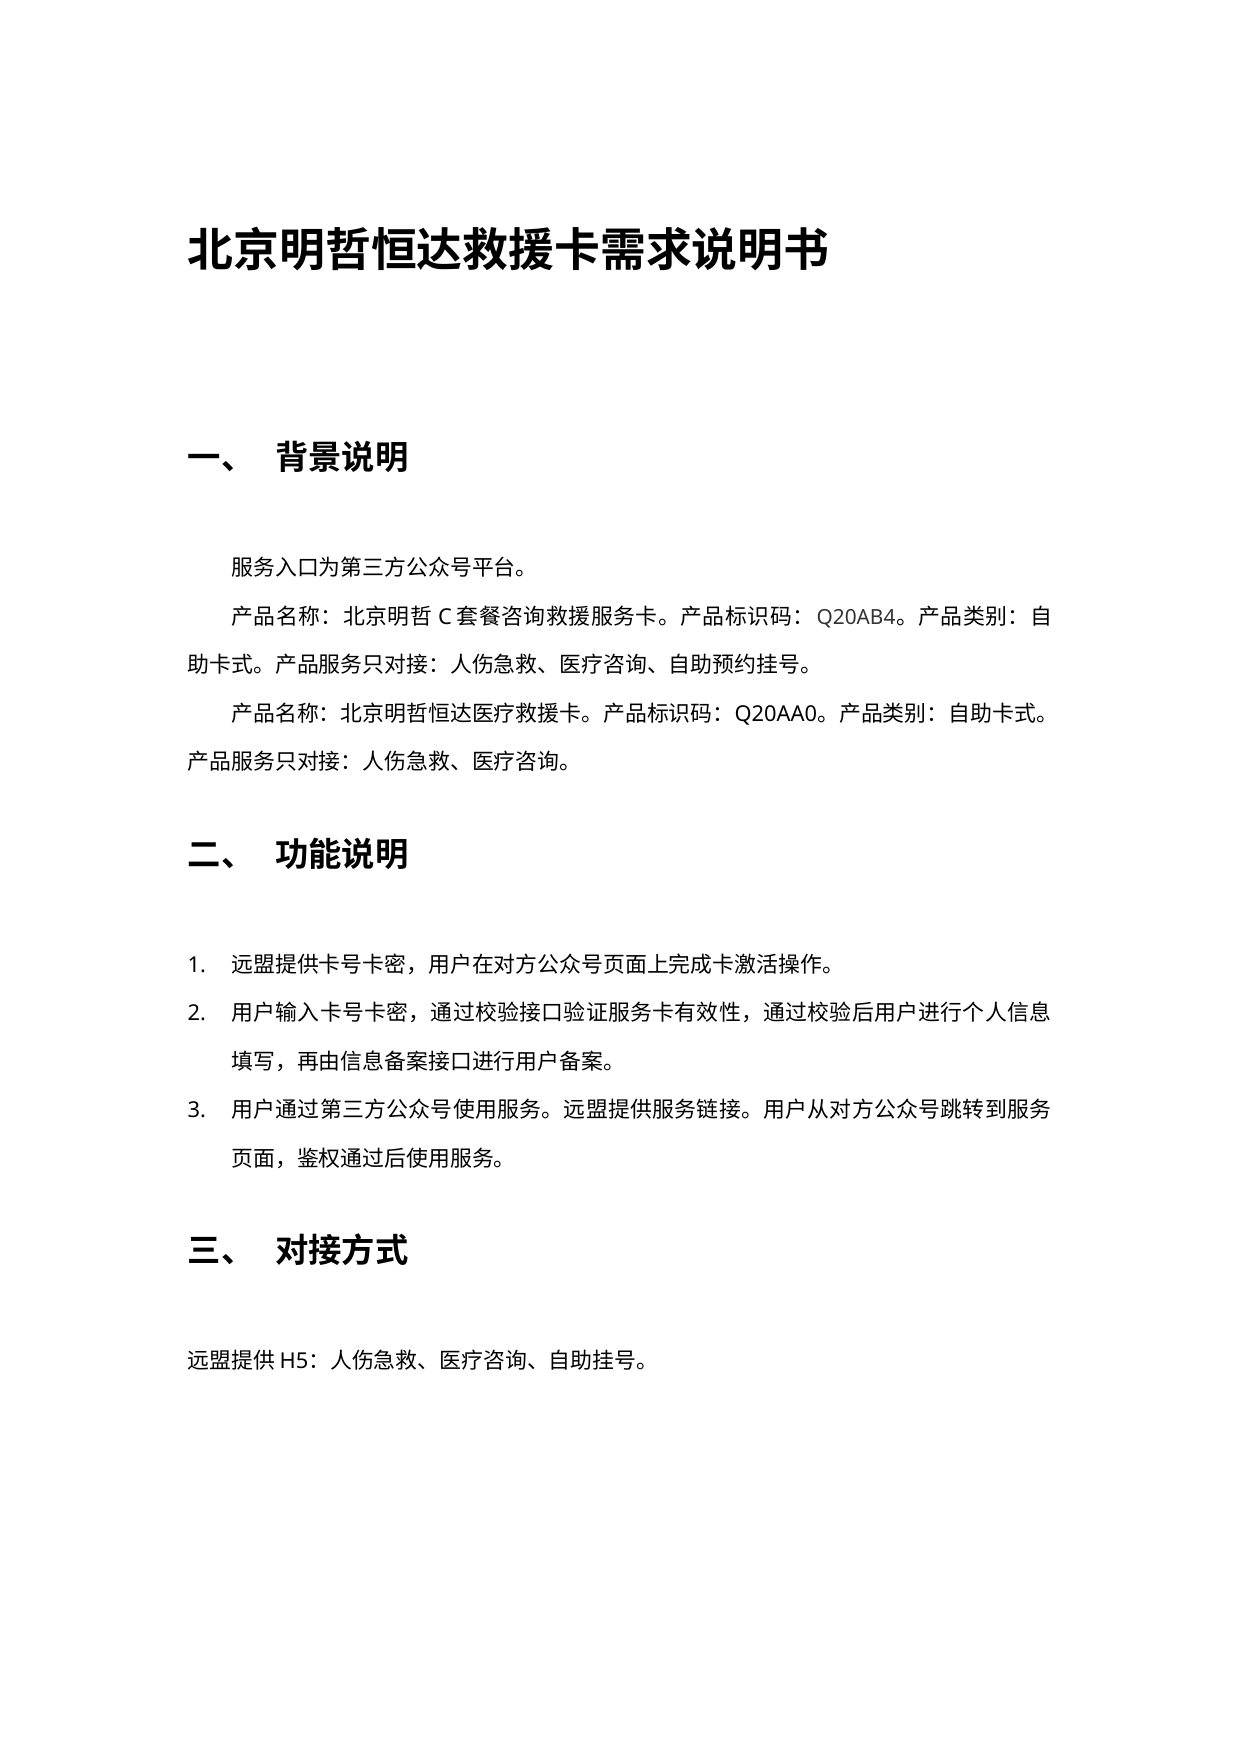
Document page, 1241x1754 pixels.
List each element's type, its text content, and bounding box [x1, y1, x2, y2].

subtitle 背景说明 [187, 423, 1053, 488]
list 远盟提供卡号卡密，用户在对方公众号页面上完成卡激活操作。 [187, 946, 1053, 979]
text 服务入口为第三方公众号平台。 [187, 550, 1053, 582]
subtitle 北京明哲恒达救援卡需求说明书 [187, 197, 1053, 295]
text 产品名称：北京明哲C套餐咨询救援服务卡。产品标识码：Q20AB4。产品类别：自助卡式。产品服务只对接：人伤急救、医疗咨询、自助预约挂号。 [187, 598, 1053, 679]
list 用户通过第三方公众号使用服务。远盟提供服务链接。用户从对方公众号跳转到服务页面，鉴权通过后使用服务。 [187, 1092, 1053, 1173]
text 远盟提供H5：人伤急救、医疗咨询、自助挂号。 [187, 1343, 1053, 1376]
subtitle 对接方式 [187, 1216, 1053, 1281]
subtitle 功能说明 [187, 819, 1053, 884]
text 产品名称：北京明哲恒达医疗救援卡。产品标识码：Q20AA0。产品类别：自助卡式。 [187, 695, 1053, 728]
text 产品服务只对接：人伤急救、医疗咨询。 [187, 744, 1053, 776]
list 用户输入卡号卡密，通过校验接口验证服务卡有效性，通过校验后用户进行个人信息填写，再由信息备案接口进行用户备案。 [187, 995, 1053, 1076]
